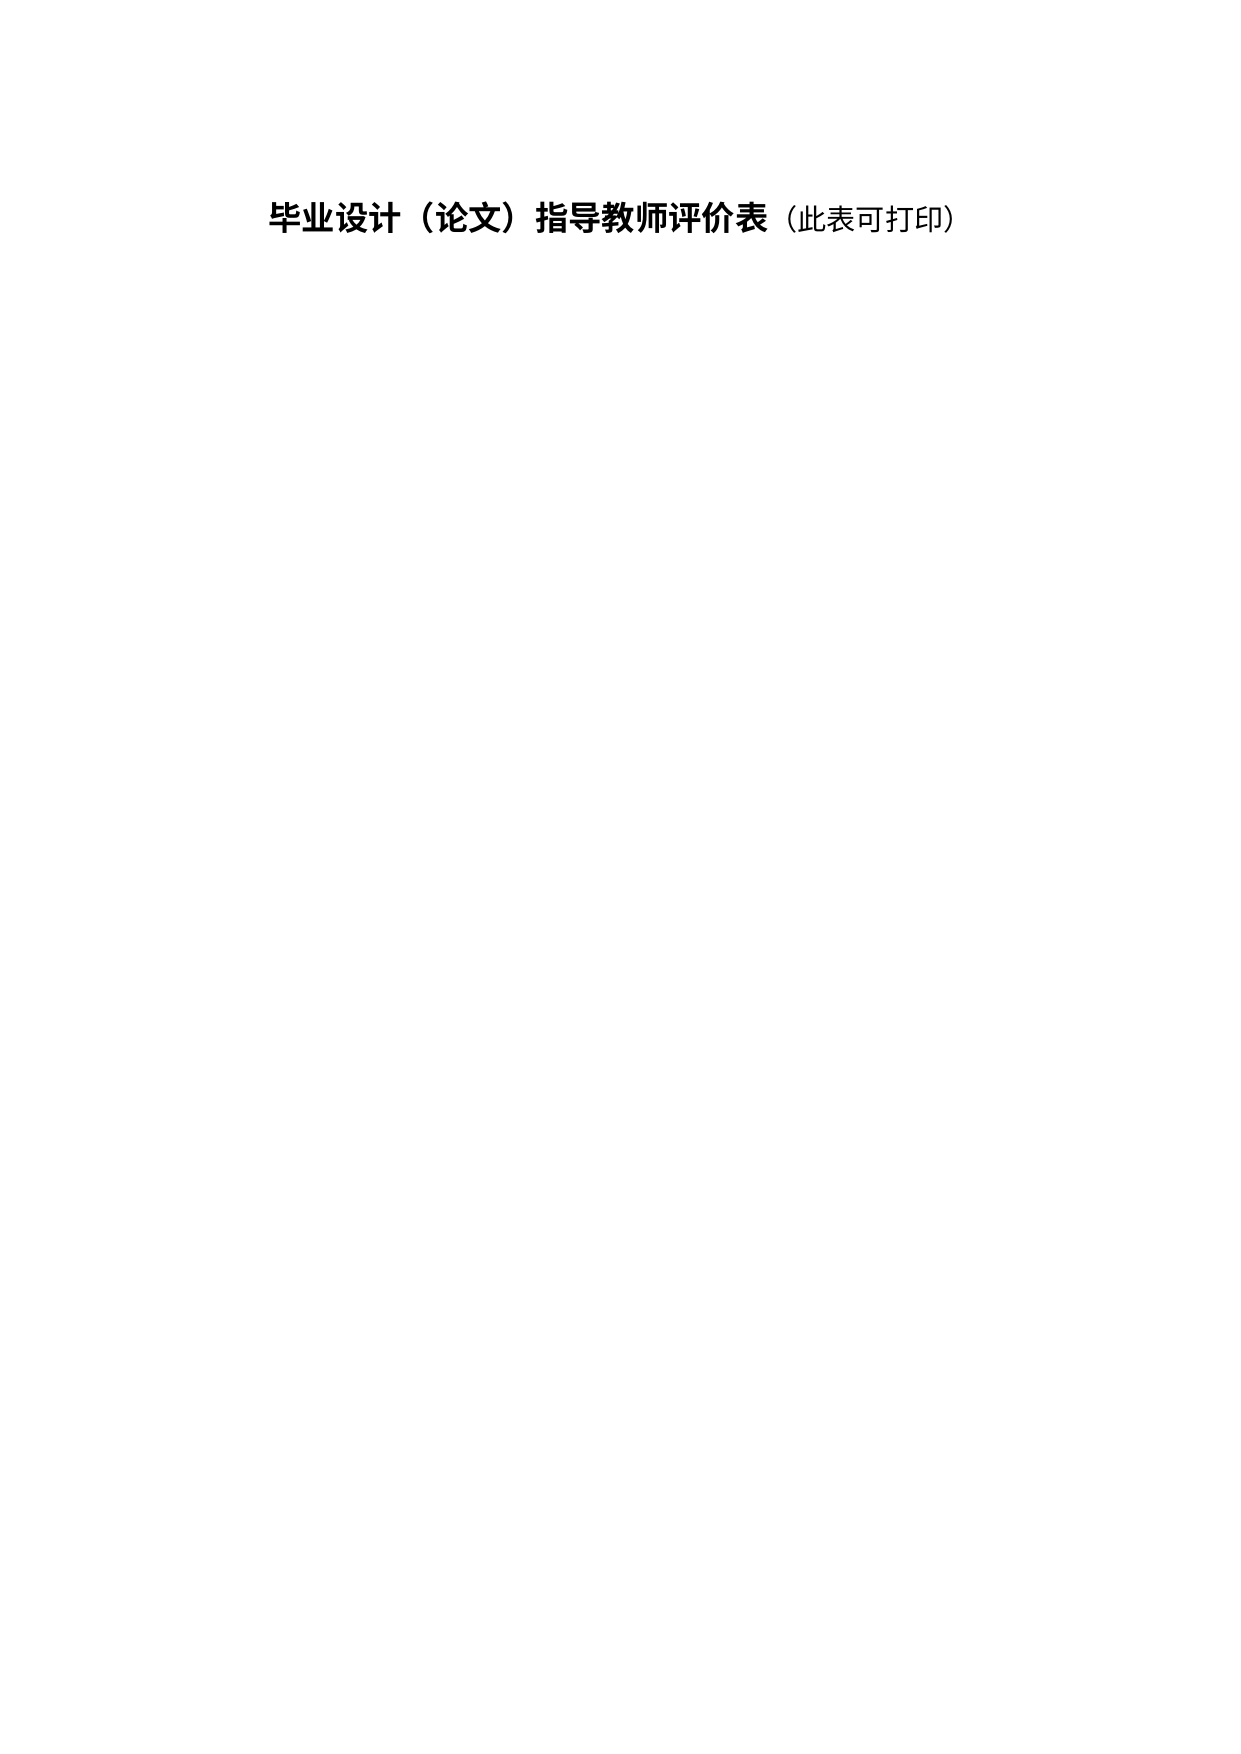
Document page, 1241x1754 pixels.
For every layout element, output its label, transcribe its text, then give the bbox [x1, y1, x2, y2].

text 毕业设计（论文）指导教师评价表（此表可打印） [187, 172, 1053, 260]
